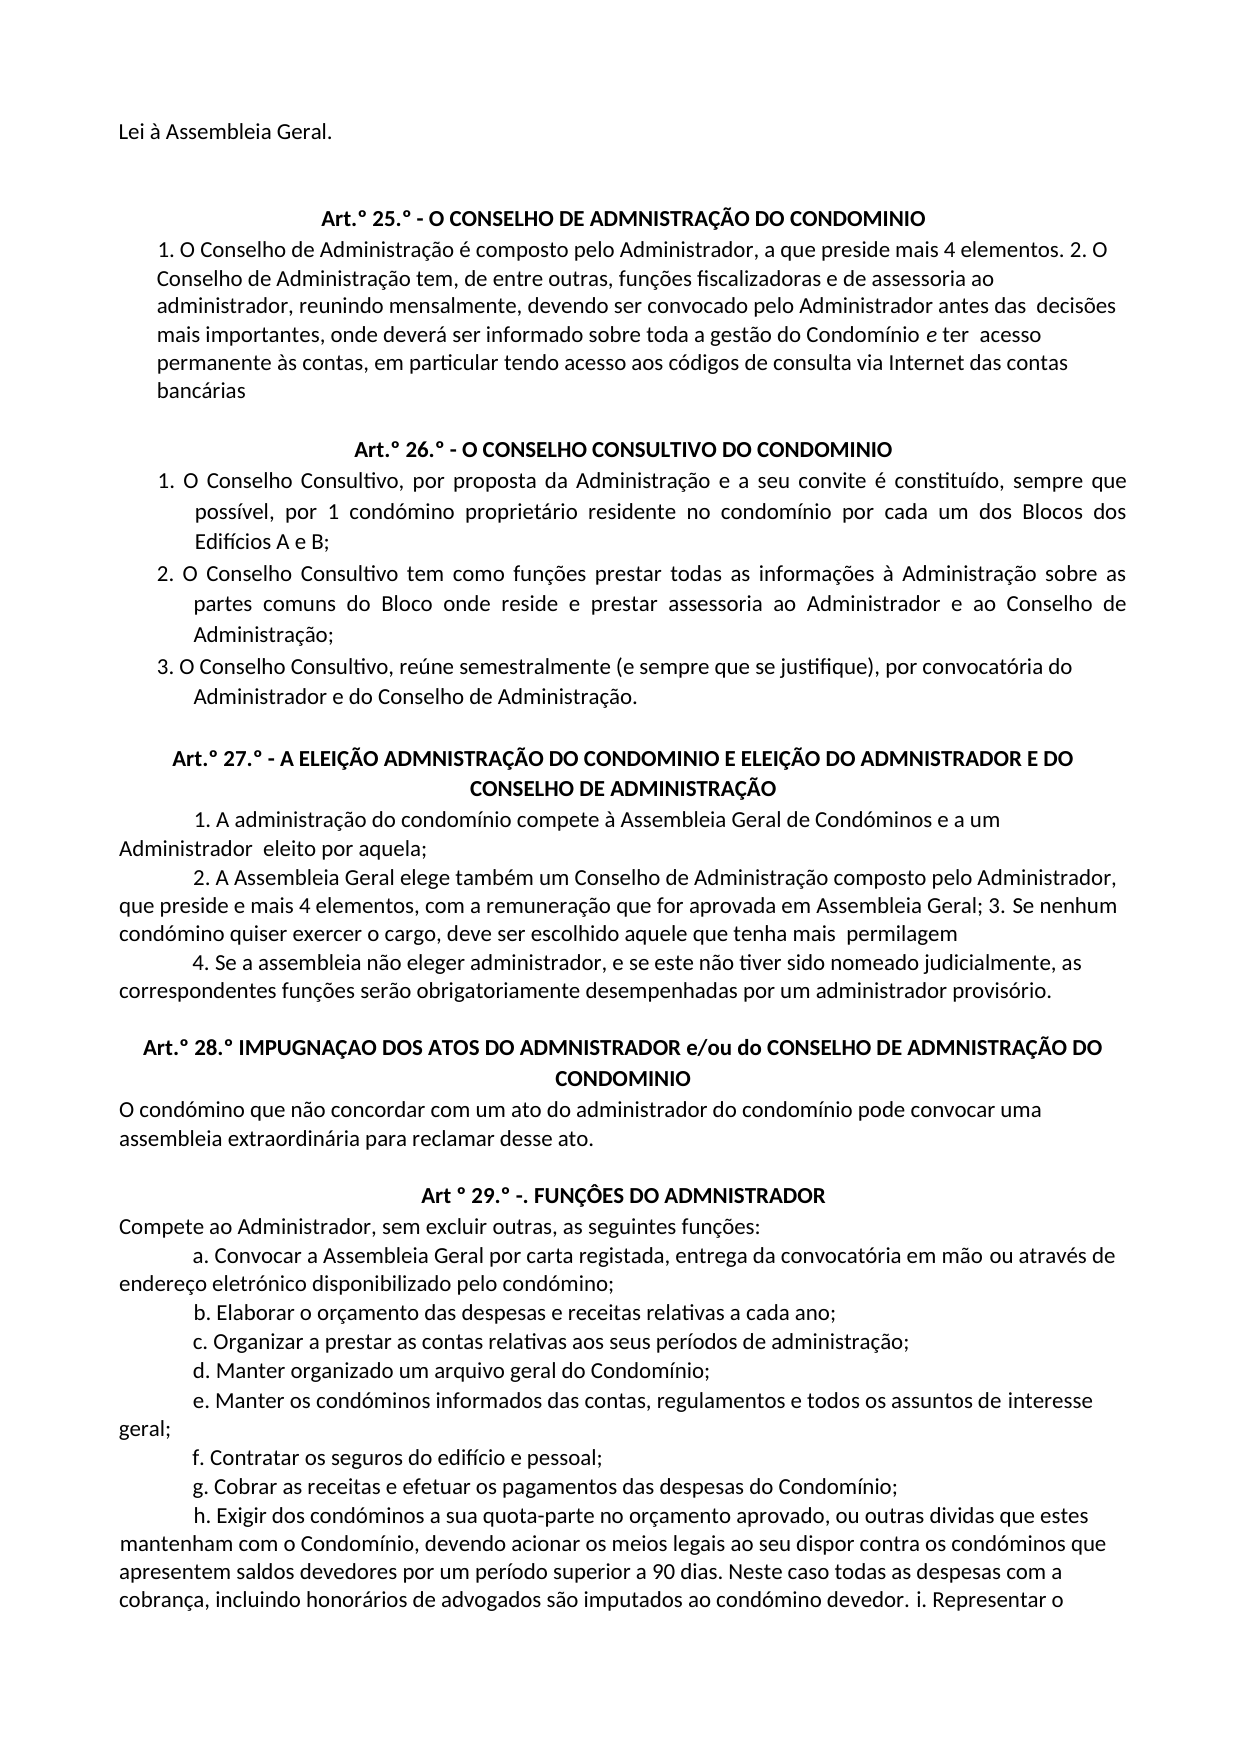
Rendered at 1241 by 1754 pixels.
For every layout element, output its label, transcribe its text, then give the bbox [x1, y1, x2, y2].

text g. Cobrar as receitas e efetuar os pagamentos das despesas do Condomínio; [192, 1472, 1129, 1500]
text f. Contratar os seguros do edifício e pessoal; [192, 1443, 1129, 1471]
text d. Manter organizado um arquivo geral do Condomínio; [193, 1357, 1129, 1385]
text Art.º 25.º - O CONSELHO DE ADMNISTRAÇÃO DO CONDOMINIO [118, 204, 1129, 232]
text 2. A Assembleia Geral elege também um Conselho de Administração composto pelo Administrador, que preside e mais 4 elementos, com a remuneração que for aprovada em Assembleia Geral; 3. Se nenhum condómino quiser exercer o cargo, deve ser escolhido aquele que tenha mais permilagem [119, 863, 1128, 947]
text 2. O Conselho Consultivo tem como funções prestar todas as informações à Administração sobre as partes comuns do Bloco onde reside e prestar assessoria ao Administrador e ao Conselho de Administração; [157, 559, 1128, 648]
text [119, 1557, 1128, 1614]
text Art º 29.º -. FUNÇÔES DO ADMNISTRADOR [118, 1181, 1129, 1209]
text 4. Se a assembleia não eleger administrador, e se este não tiver sido nomeado judicialmente, as correspondentes funções serão obrigatoriamente desempenhadas por um administrador provisório. [119, 948, 1128, 1004]
text Art.º 28.º IMPUGNAÇAO DOS ATOS DO ADMNISTRADOR e/ou do CONSELHO DE ADMNISTRAÇÃO DO CONDOMINIO [140, 1033, 1106, 1092]
text Art.º 27.º - A ELEIÇÃO ADMNISTRAÇÃO DO CONDOMINIO E ELEIÇÃO DO ADMNISTRADOR E DO CONSELHO DE ADMINISTRAÇÃO [169, 744, 1077, 802]
text Art.º 26.º - O CONSELHO CONSULTIVO DO CONDOMINIO [118, 435, 1129, 463]
text 1. A administração do condomínio compete à Assembleia Geral de Condóminos e a um Administrador eleito por aquela; [119, 805, 1128, 862]
text 3. O Conselho Consultivo, reúne semestralmente (e sempre que se justifique), por convocatória do Administrador e do Conselho de Administração. [157, 652, 1128, 710]
text 1. O Conselho Consultivo, por proposta da Administração e a seu convite é constituído, sempre que possível, por 1 condómino proprietário residente no condomínio por cada um dos Blocos dos Edifícios A e B; [157, 466, 1128, 555]
text 1. O Conselho de Administração é composto pelo Administrador, a que preside mais 4 elementos. 2. O Conselho de Administração tem, de entre outras, funções fiscalizadoras e de assessoria ao administrador, reunindo mensalmente, devendo ser convocado pelo Administrador antes das decisões mais importantes, onde deverá ser informado sobre toda a gestão do Condomínio e ter acesso permanente às contas, em particular tendo acesso aos códigos de consulta via Internet das contas bancárias [157, 236, 1128, 404]
text O condómino que não concordar com um ato do administrador do condomínio pode convocar uma assembleia extraordinária para reclamar desse ato. [119, 1096, 1128, 1152]
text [118, 117, 1128, 145]
text b. Elaborar o orçamento das despesas e receitas relativas a cada ano; [193, 1298, 1129, 1326]
text h. Exigir dos condóminos a sua quota-parte no orçamento aprovado, ou outras dividas que estes mantenham com o Condomínio, devendo acionar os meios legais ao seu dispor contra os condóminos que [119, 1501, 1128, 1557]
text c. Organizar a prestar as contas relativas aos seus períodos de administração; [193, 1327, 1129, 1356]
text a. Convocar a Assembleia Geral por carta registada, entrega da convocatória em mão ou através de endereço eletrónico disponibilizado pelo condómino; [119, 1241, 1128, 1297]
text Compete ao Administrador, sem excluir outras, as seguintes funções: [119, 1212, 1129, 1240]
text e. Manter os condóminos informados das contas, regulamentos e todos os assuntos de interesse geral; [118, 1386, 1128, 1442]
